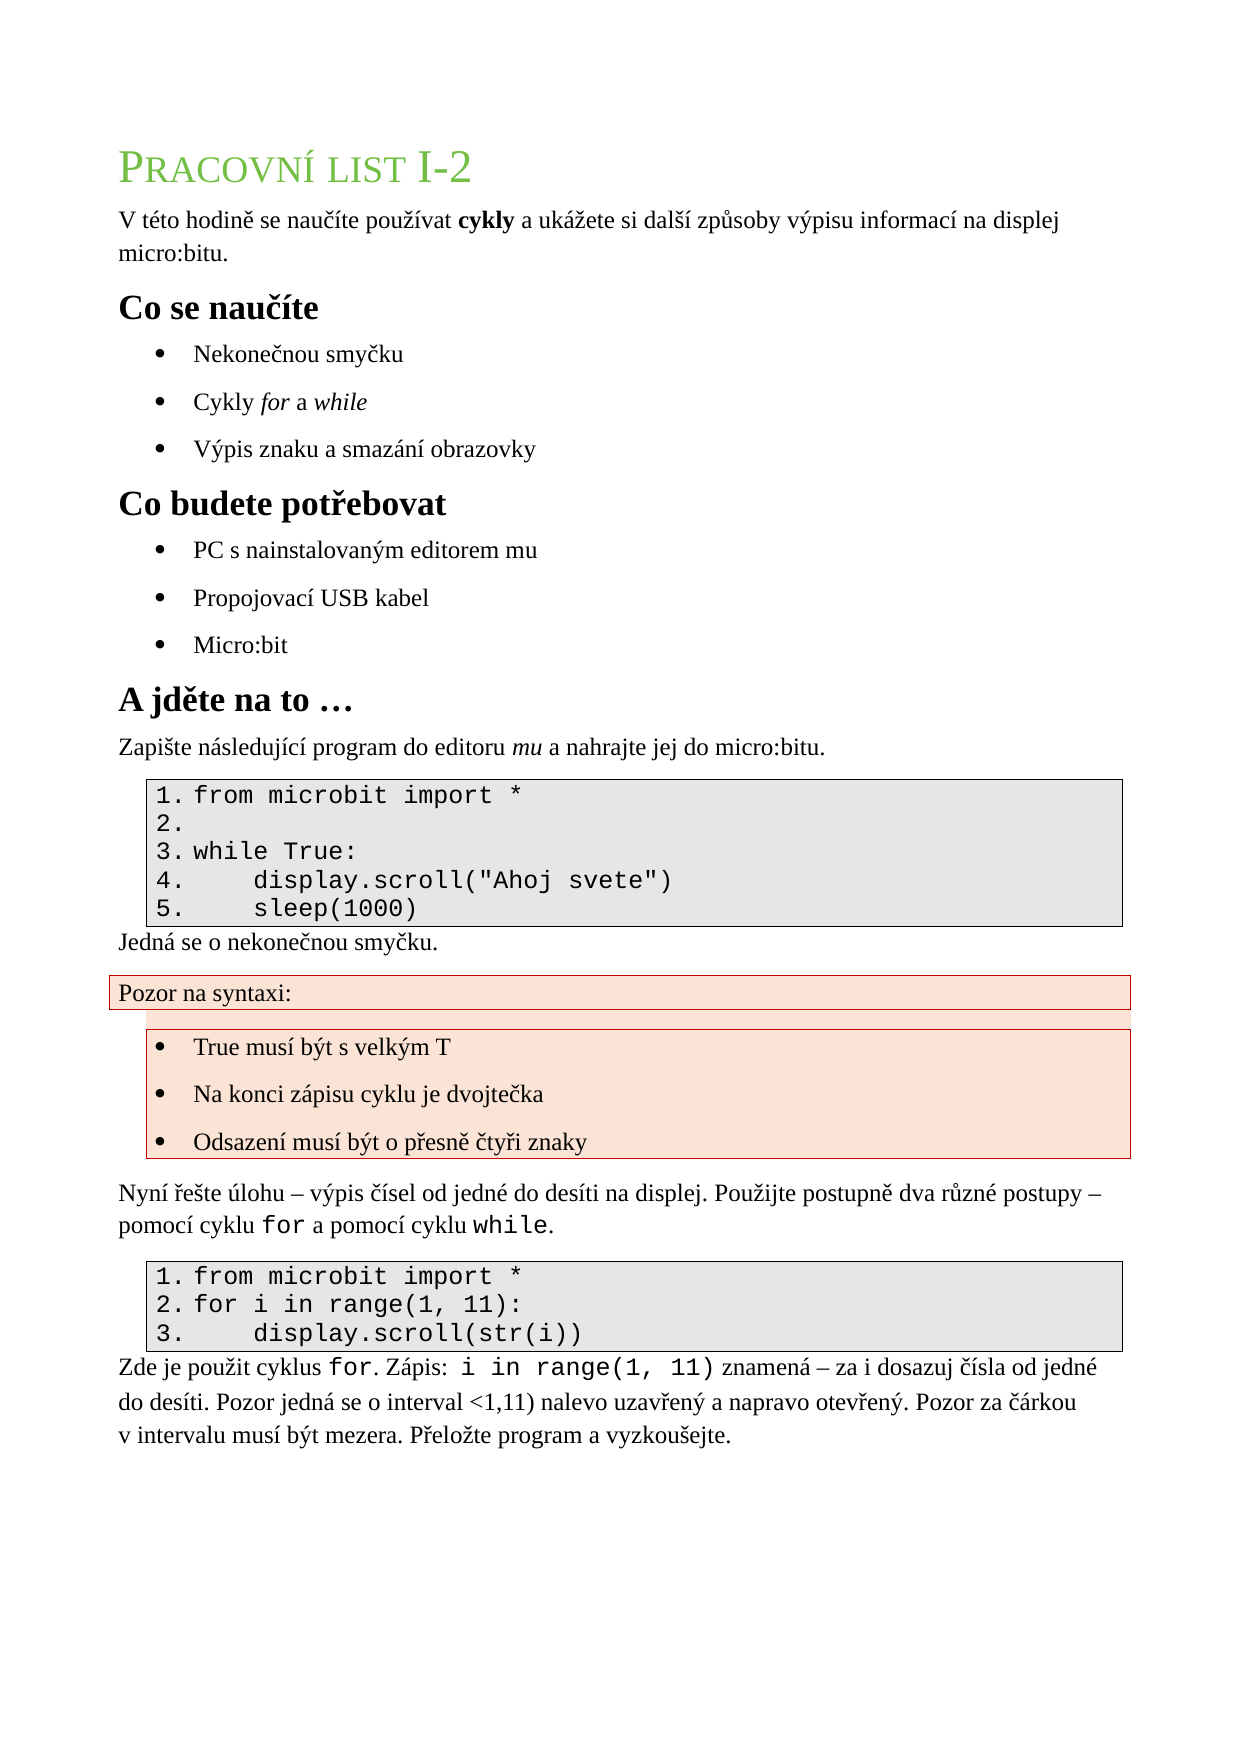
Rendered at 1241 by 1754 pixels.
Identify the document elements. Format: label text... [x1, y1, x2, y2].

list Micro:bit [156, 631, 1122, 659]
list Jedná se o nekonečnou smyčku. [118, 927, 1122, 956]
text for i in range(1, 11): [147, 1289, 1122, 1317]
list Na konci zápisu cyklu je dvojtečka [147, 1076, 1130, 1108]
subtitle Co budete potřebovat [118, 482, 1122, 523]
list True musí být s velkým T [147, 1030, 1130, 1060]
list from microbit import * [147, 780, 1122, 807]
text Pozor na syntaxi: [110, 976, 1130, 1009]
list V této hodině se naučíte používat cykly a ukážete si další způsoby výpisu informací na displej micro:bitu. [118, 205, 1122, 267]
list from microbit import * [147, 1262, 1122, 1289]
text Zde je použit cyklus for. Zápis: i in range(1, 11) znamená – za i dosazuj čísla od jedné do desíti. Pozor jedná se o interval <1,11) nalevo uzavřený a napravo otevřený. Pozor za čárkou v intervalu musí být mezera. Přeložte program a vyzkoušejte. [118, 1352, 1122, 1449]
list Propojovací USB kabel [156, 583, 1122, 612]
subtitle A jděte na to … [118, 678, 1122, 719]
subtitle Pracovní list I-2 [118, 139, 1122, 193]
subtitle Co se naučíte [118, 286, 1122, 327]
list Zapište následující program do editoru mu a nahrajte jej do micro:bitu. [118, 732, 1122, 760]
list Odsazení musí být o přesně čtyři znaky [147, 1124, 1130, 1158]
text sleep(1000) [147, 892, 1122, 926]
text display.scroll(str(i)) [147, 1317, 1122, 1351]
list Výpis znaku a smazání obrazovky [156, 434, 1122, 463]
list PC s nainstalovaným editorem mu [156, 535, 1122, 564]
text while True: [147, 836, 1122, 864]
list Cykly for a while [156, 387, 1122, 416]
text Nyní řešte úlohu – výpis čísel od jedné do desíti na displej. Použijte postupně dva různé postupy – pomocí cyklu for a pomocí cyklu while. [118, 1178, 1122, 1241]
text display.scroll("Ahoj svete") [147, 864, 1122, 892]
list Nekonečnou smyčku [156, 339, 1122, 368]
